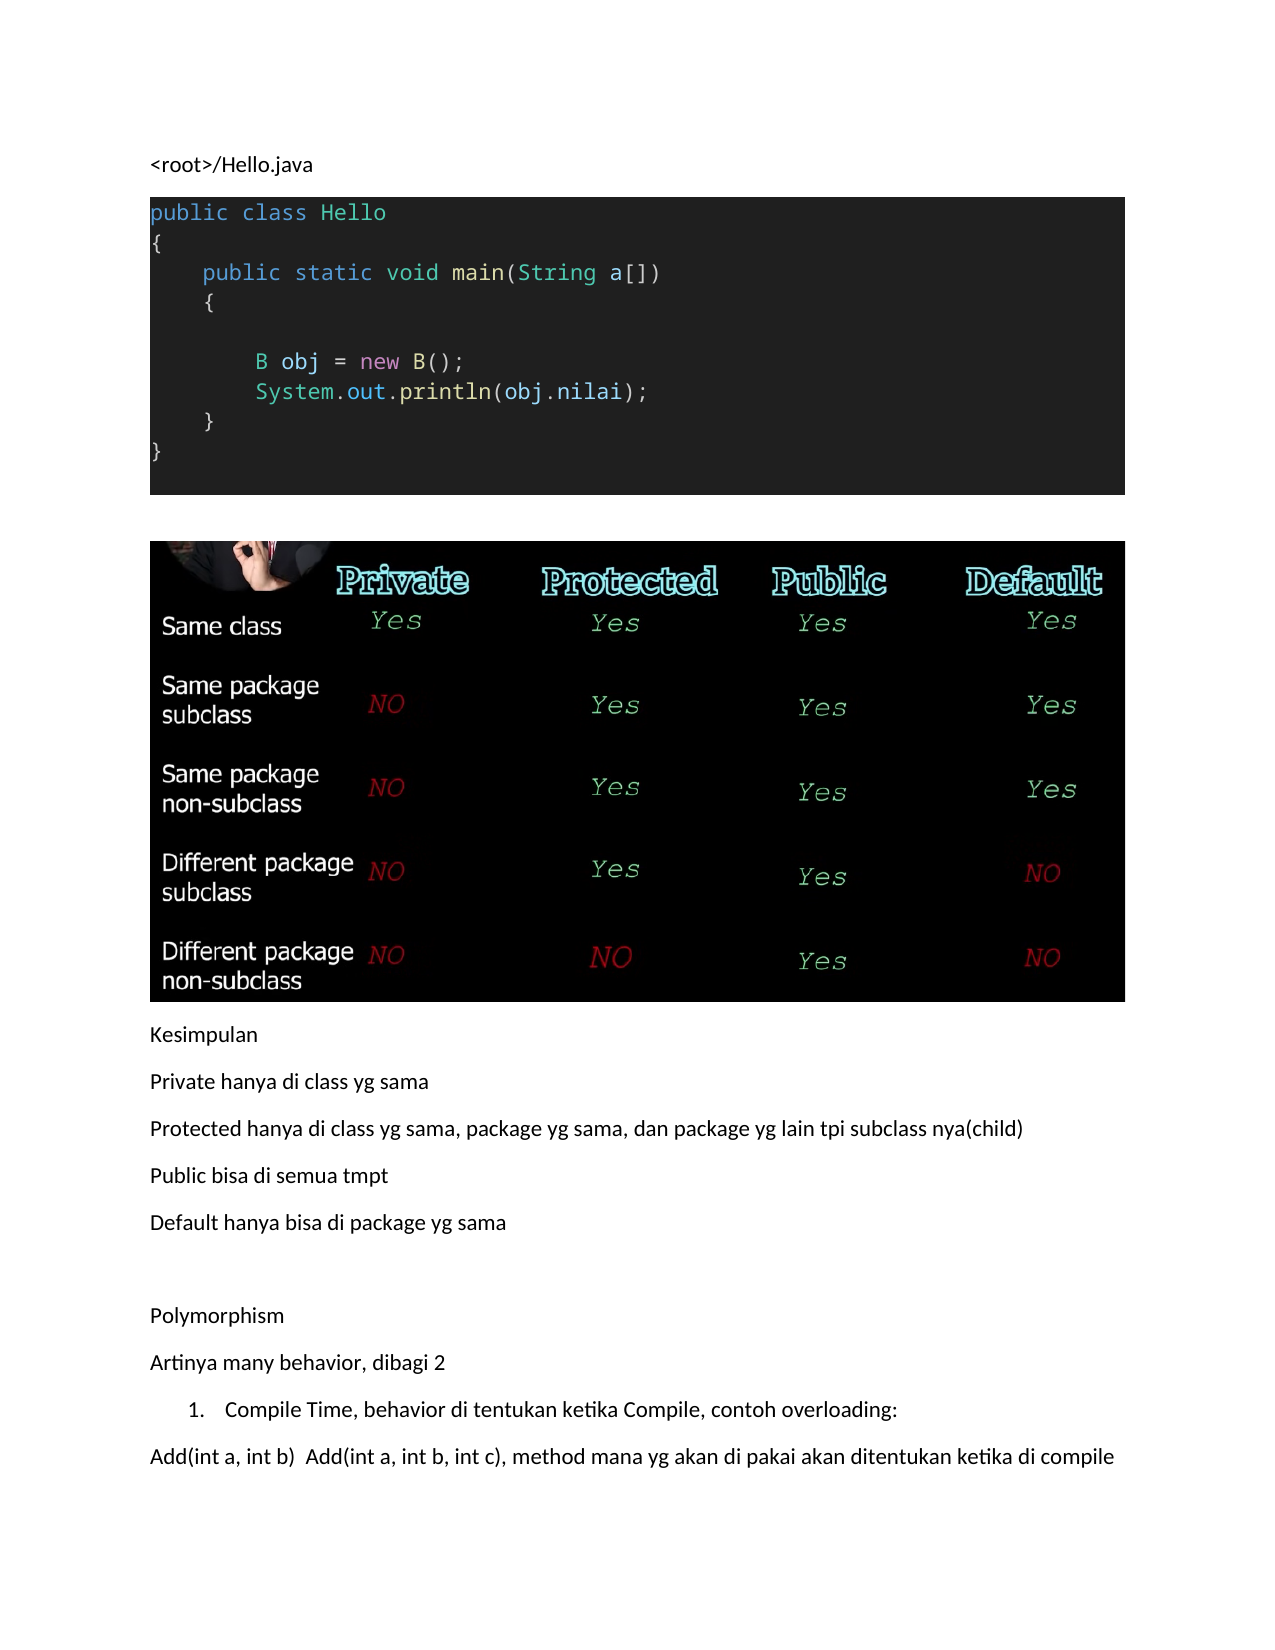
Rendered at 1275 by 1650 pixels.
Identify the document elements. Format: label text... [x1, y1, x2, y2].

picture [150, 541, 1125, 1002]
text { [150, 227, 1125, 256]
text Add(int a, int b) Add(int a, int b, int c), method mana yg akan di pakai akan ditentukan ketika di compile [150, 1442, 1125, 1470]
text Protected hanya di class yg sama, package yg sama, dan package yg lain tpi subclass nya(child) [150, 1114, 1125, 1142]
text Artinya many behavior, dibagi 2 [150, 1348, 1125, 1376]
text Default hanya bisa di package yg sama [150, 1208, 1125, 1236]
text B obj = new B(); [150, 346, 1125, 376]
text public static void main(String a[]) [150, 256, 1125, 286]
text Polymorphism [150, 1302, 1125, 1329]
text System.out.println(obj.nilai); [150, 376, 1125, 405]
text public class Hello [150, 197, 1125, 227]
text } [150, 405, 1125, 435]
text } [150, 435, 1125, 465]
list Compile Time, behavior di tentukan ketika Compile, contoh overloading: [187, 1395, 1125, 1423]
text Private hanya di class yg sama [150, 1067, 1125, 1095]
text { [150, 286, 1125, 316]
text <root>/Hello.java [150, 150, 1125, 178]
text Public bisa di semua tmpt [150, 1161, 1125, 1189]
text Kesimpulan [150, 1020, 1125, 1048]
